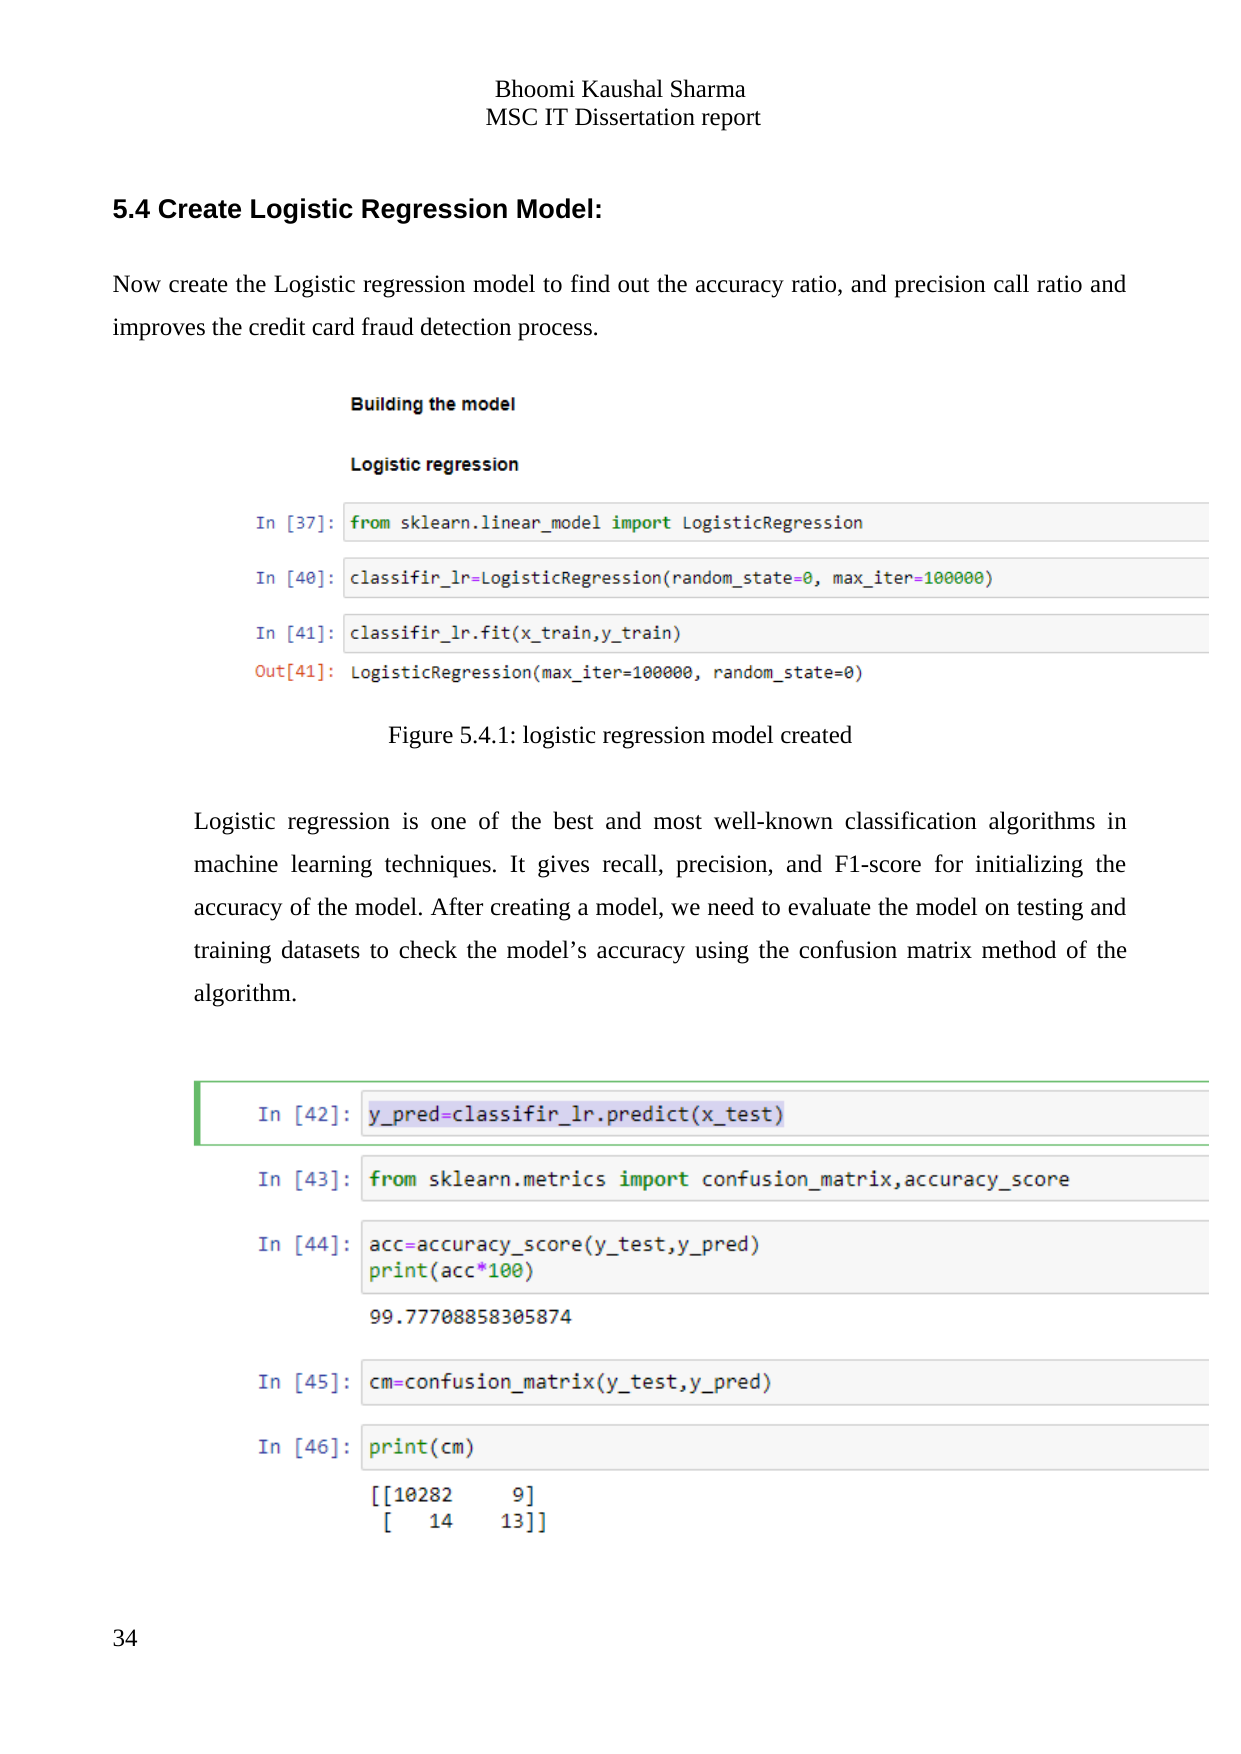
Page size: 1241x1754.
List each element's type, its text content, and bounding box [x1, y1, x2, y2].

picture [193, 1078, 1209, 1559]
text Figure 5.4.1: logistic regression model created [112, 720, 1128, 749]
subtitle 5.4 Create Logistic Regression Model: [112, 193, 1128, 224]
text Now create the Logistic regression model to find out the accuracy ratio, and precision call ratio and improves the credit card fraud detection process. [112, 269, 1128, 341]
picture [193, 383, 1209, 702]
list Logistic regression is one of the best and most well-known classification algorithms in machine learning techniques. It gives recall, precision, and F1-score for initializing the accuracy of the model. After creating a model, we need to evaluate the model on testing and training datasets to check the model’s accuracy using the confusion matrix method of the algorithm. [194, 806, 1128, 1007]
